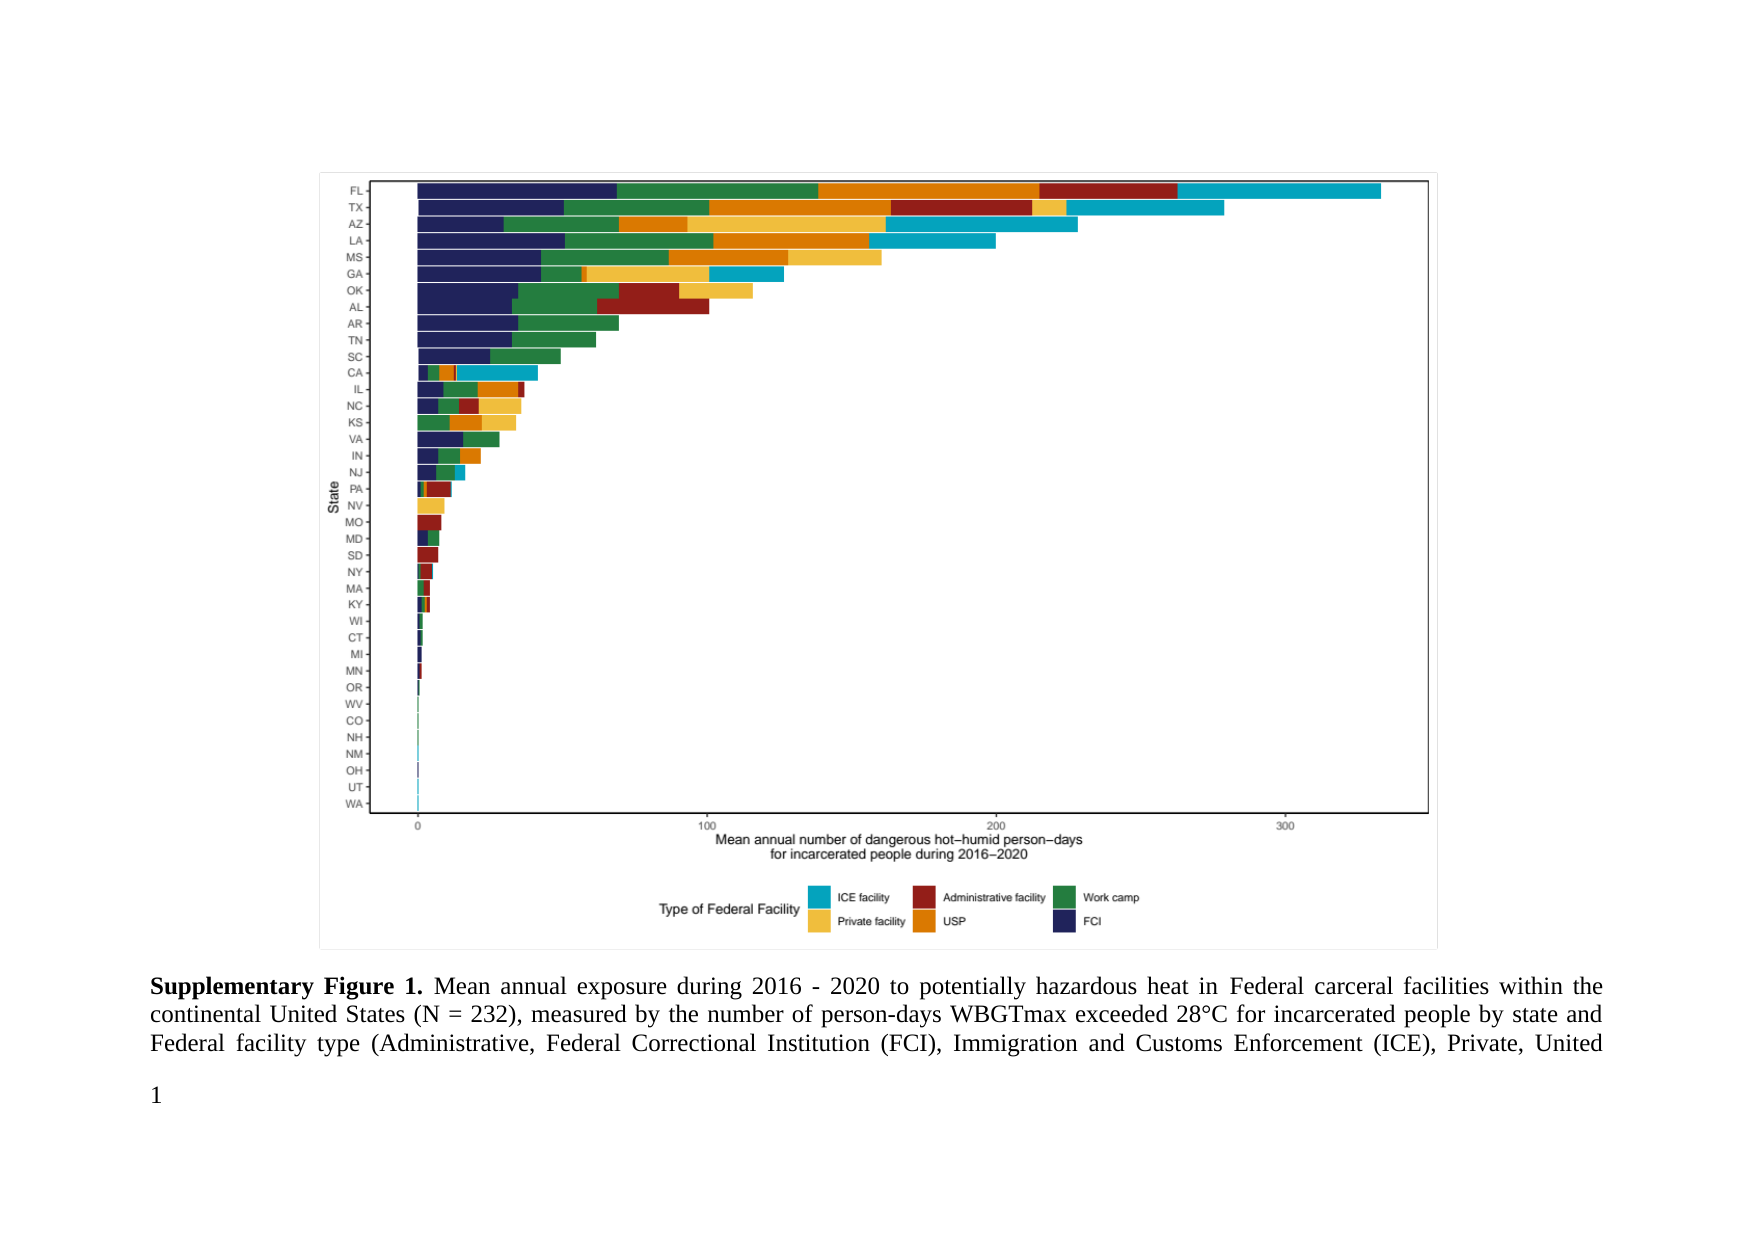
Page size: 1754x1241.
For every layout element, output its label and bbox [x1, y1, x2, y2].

text [150, 971, 1604, 1057]
